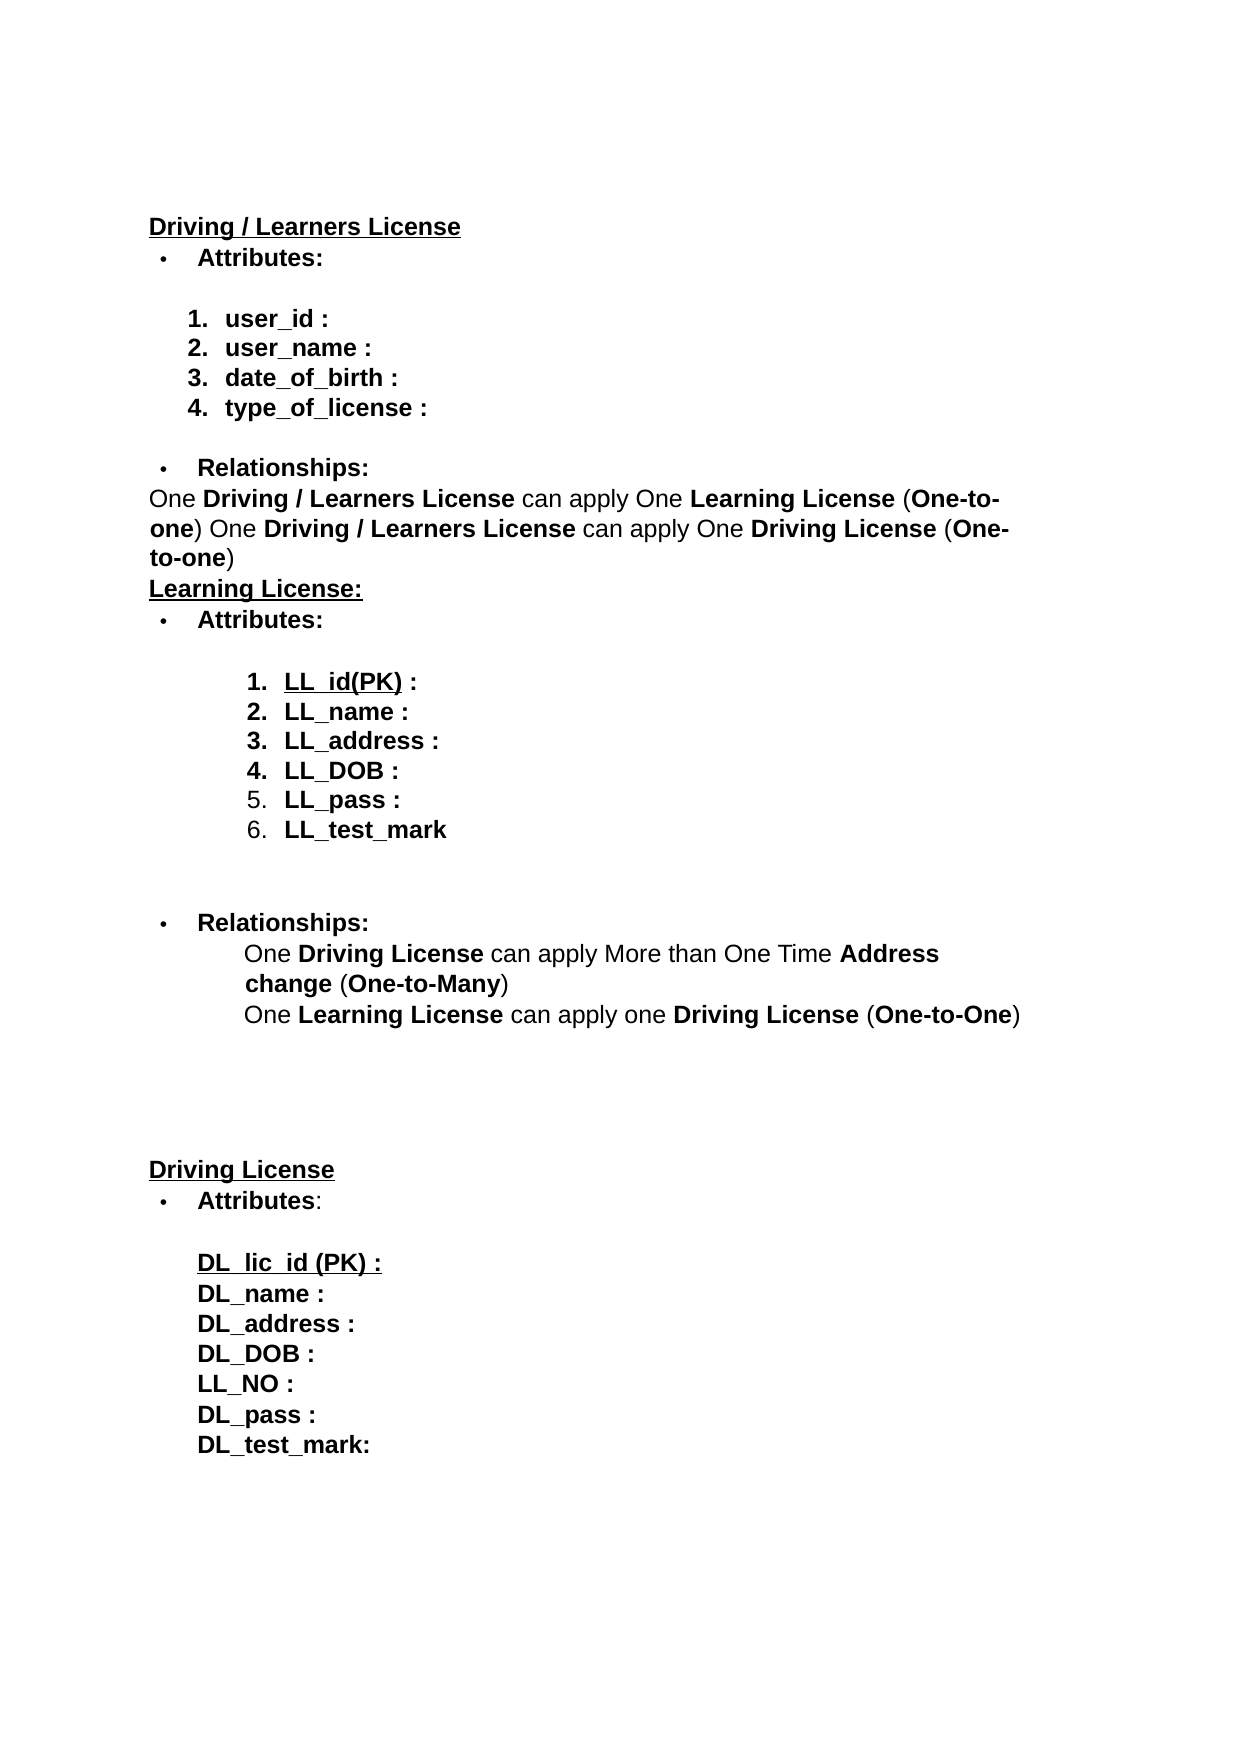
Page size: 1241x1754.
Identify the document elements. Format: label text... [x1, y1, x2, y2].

text Learning License: [148, 574, 1021, 603]
list Attributes: [159, 243, 1021, 272]
text DL_address : [197, 1309, 1013, 1338]
list date_of_birth : [187, 363, 1021, 392]
text One Driving / Learners License can apply One Learning License (One-to-one) One Driving / Learners License can apply One Driving License (One-to-one) [148, 484, 1021, 572]
list LL_DOB : [247, 756, 1021, 785]
list LL_name : [247, 697, 1021, 726]
text DL_lic_id (PK) : [197, 1248, 1021, 1276]
list Attributes: [159, 605, 1021, 634]
list LL_id(PK) : [247, 667, 1021, 696]
text DL_test_mark: [197, 1430, 1013, 1459]
list Relationships: [159, 908, 1021, 937]
text One Learning License can apply one Driving License (One-to-One) [244, 999, 1021, 1028]
list Attributes: [159, 1186, 1021, 1214]
text Driving / Learners License [148, 212, 1090, 241]
list user_name : [187, 333, 1021, 362]
text DL_DOB : [197, 1339, 1013, 1368]
list LL_address : [247, 726, 1021, 755]
text LL_NO : [197, 1369, 1013, 1398]
list LL_pass : [247, 786, 1021, 814]
text DL_name : [197, 1278, 1013, 1307]
text DL_pass : [197, 1400, 1013, 1428]
list type_of_license : [187, 392, 1021, 421]
list Relationships: [159, 453, 1021, 482]
text One Driving License can apply More than One Time Address change (One-to-Many) [244, 939, 1021, 997]
text Driving License [148, 1155, 1090, 1183]
list LL_test_mark [247, 815, 1021, 844]
list user_id : [187, 304, 1021, 332]
